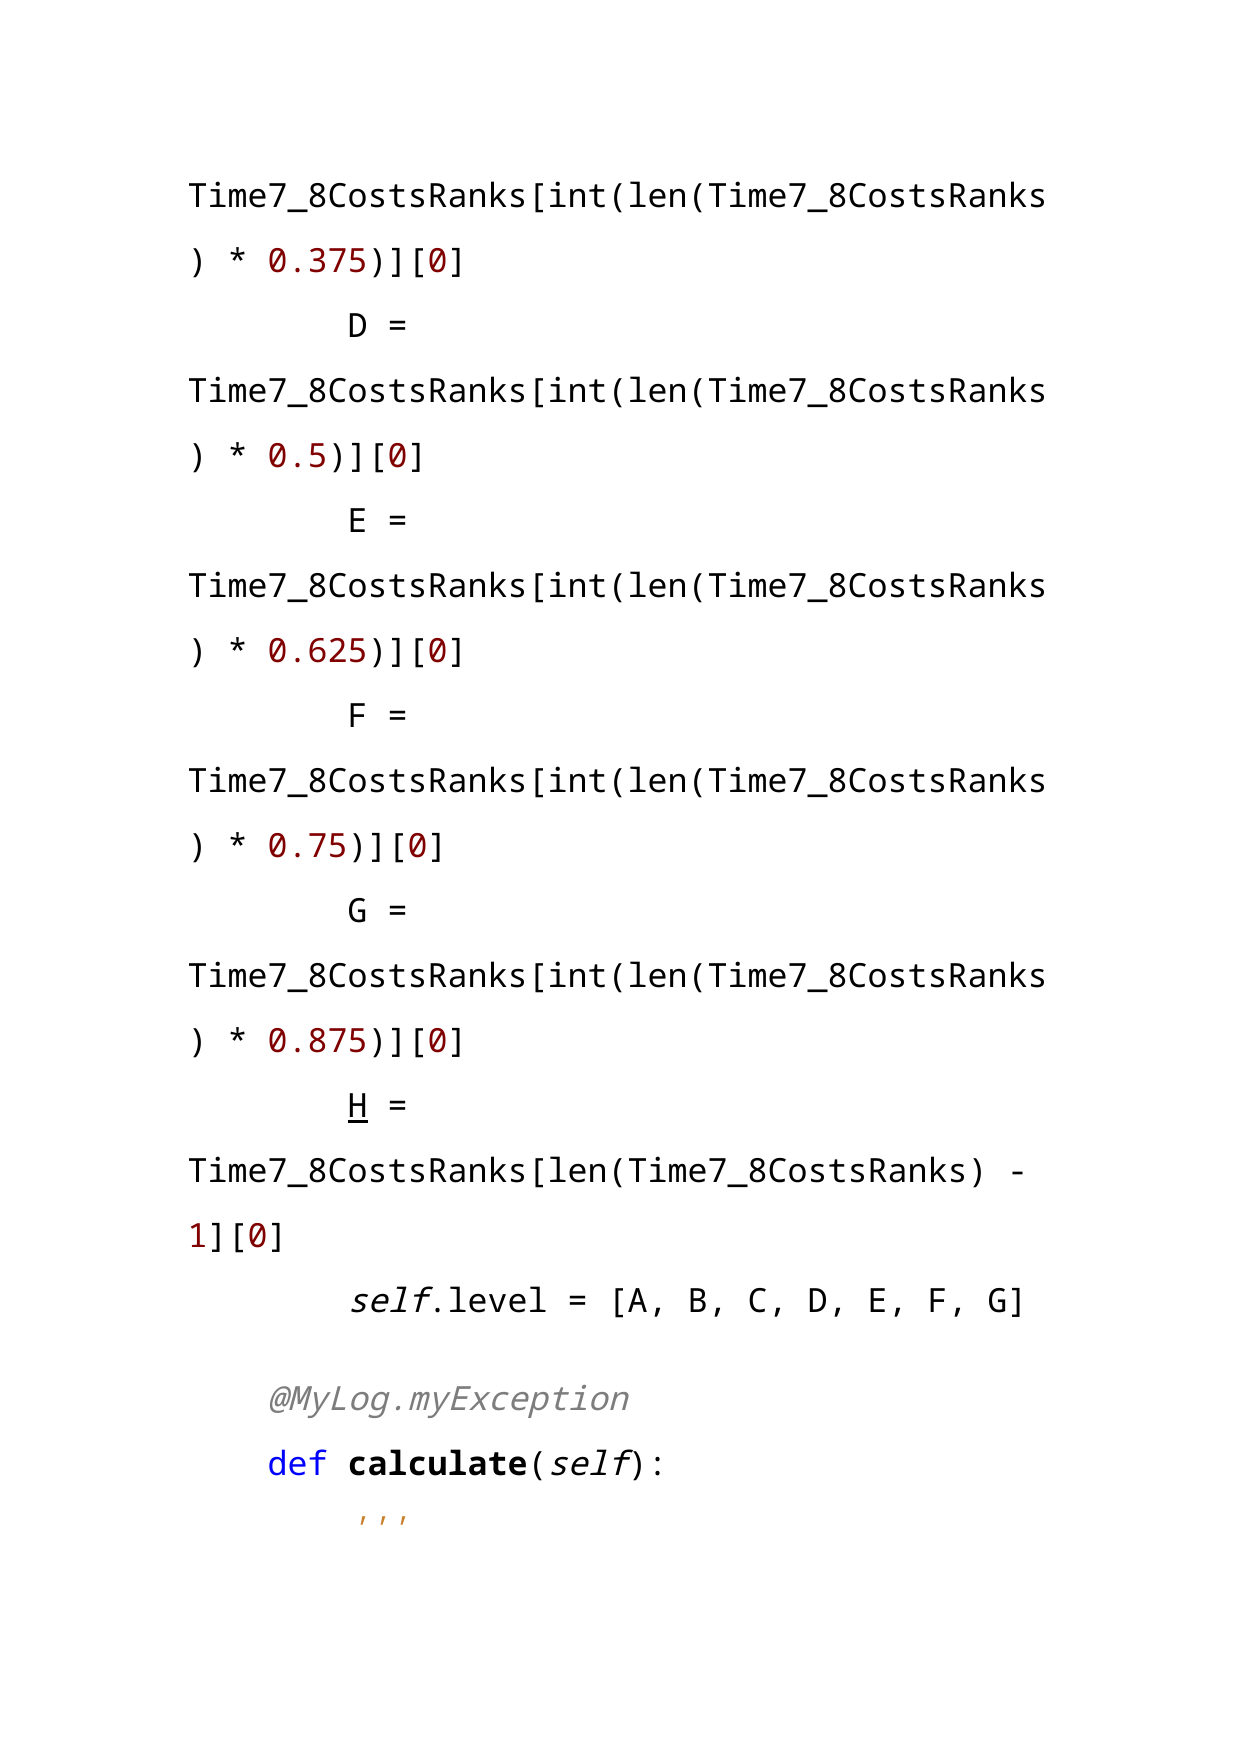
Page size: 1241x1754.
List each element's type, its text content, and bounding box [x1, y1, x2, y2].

text @MyLog.myException [187, 1364, 1053, 1429]
text F = Time7_8CostsRanks[int(len(Time7_8CostsRanks) * 0.75)][0] [187, 682, 1053, 877]
text def calculate(self): [187, 1429, 1053, 1494]
text D = Time7_8CostsRanks[int(len(Time7_8CostsRanks) * 0.5)][0] [187, 292, 1053, 487]
text H = Time7_8CostsRanks[len(Time7_8CostsRanks) - 1][0] [187, 1072, 1053, 1267]
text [187, 162, 1053, 292]
text ''' [187, 1494, 1053, 1559]
text E = Time7_8CostsRanks[int(len(Time7_8CostsRanks) * 0.625)][0] [187, 487, 1053, 682]
text G = Time7_8CostsRanks[int(len(Time7_8CostsRanks) * 0.875)][0] [187, 877, 1053, 1072]
text self.level = [A, B, C, D, E, F, G] [187, 1267, 1053, 1332]
